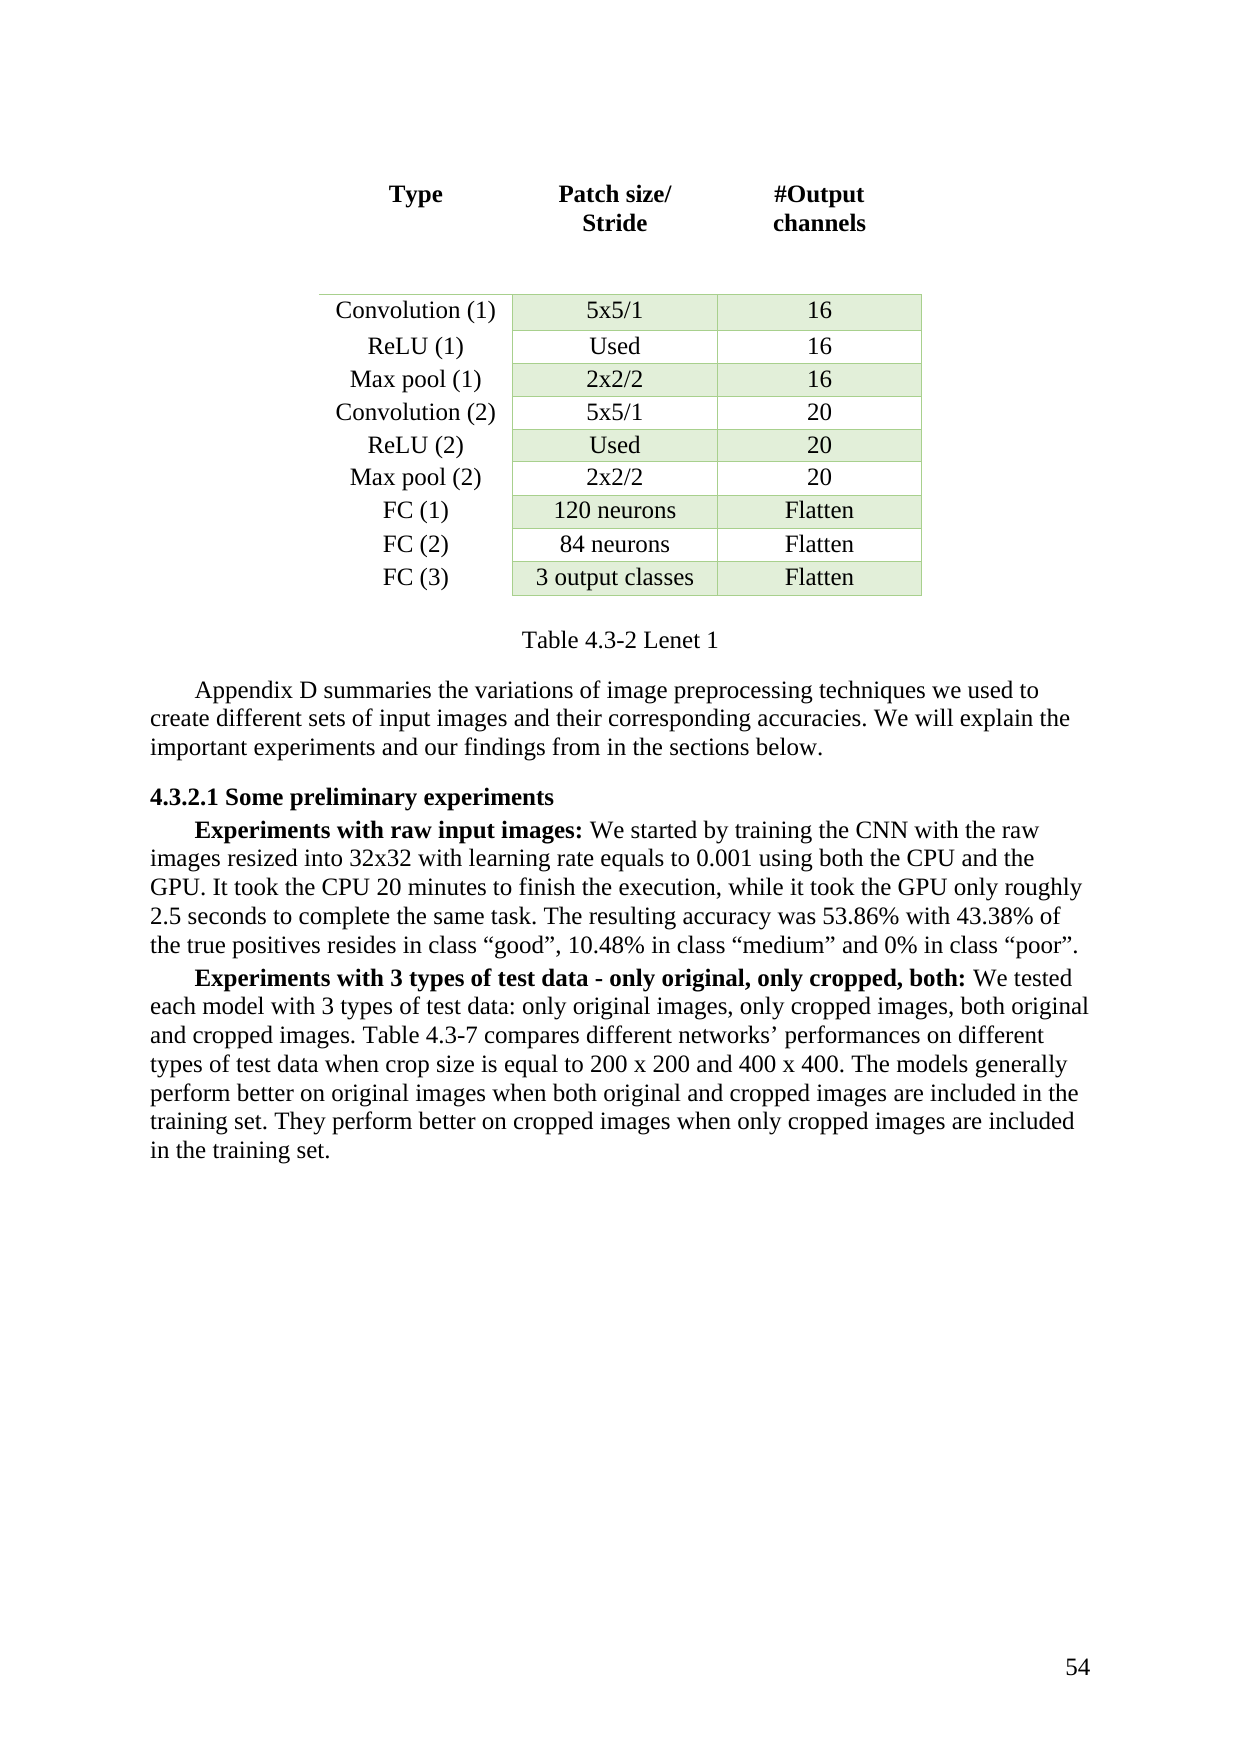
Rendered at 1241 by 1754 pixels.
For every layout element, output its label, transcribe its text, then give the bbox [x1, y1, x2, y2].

table_cell 2x2/2 [513, 462, 717, 494]
table_header Patch size/ Stride [513, 179, 717, 294]
table_cell ReLU (2) [319, 429, 512, 461]
table_cell 16 [718, 364, 921, 396]
table_cell ReLU (1) [319, 330, 512, 363]
table_cell Convolution (1) [319, 295, 512, 330]
table_cell Max pool (2) [319, 461, 512, 494]
table_cell 84 neurons [513, 529, 717, 561]
table_cell Convolution (2) [319, 396, 512, 429]
table_header #Output channels [717, 179, 922, 294]
table_cell Used [513, 430, 717, 461]
text Appendix D summaries the variations of image preprocessing techniques we used to create different sets of input images and their corresponding accuracies. We will explain the important experiments and our findings from in the sections below. [150, 675, 1090, 761]
table_cell Flatten [718, 562, 921, 595]
subtitle Some preliminary experiments [135, 782, 1090, 811]
table_cell 120 neurons [513, 496, 717, 528]
subtitle Experiments with raw input images: We started by training the CNN with the raw images resized into 32x32 with learning rate equals to 0.001 using both the CPU and the GPU. It took the CPU 20 minutes to finish the execution, while it took the GPU only roughly 2.5 seconds to complete the same task. The resulting accuracy was 53.86% with 43.38% of the true positives resides in class “good”, 10.48% in class “medium” and 0% in class “poor”. [150, 815, 1090, 958]
table_cell FC (2) [319, 528, 512, 561]
table_cell Used [513, 331, 717, 363]
table_cell 20 [718, 430, 921, 461]
table_cell 3 output classes [513, 562, 717, 595]
table_cell 5x5/1 [513, 397, 717, 429]
table_cell 16 [718, 295, 921, 330]
text Table 4.3-2 Lenet 1 [150, 625, 1090, 654]
table_header Type [319, 179, 512, 294]
table_cell 20 [718, 397, 921, 429]
table_cell Flatten [718, 529, 921, 561]
table_cell Max pool (1) [319, 363, 512, 396]
table_cell 5x5/1 [513, 295, 717, 330]
table_cell FC (1) [319, 495, 512, 528]
table_cell Flatten [718, 496, 921, 528]
table_cell 2x2/2 [513, 364, 717, 396]
table_cell 20 [718, 462, 921, 494]
table_cell FC (3) [319, 561, 512, 595]
table_cell 16 [718, 331, 921, 363]
